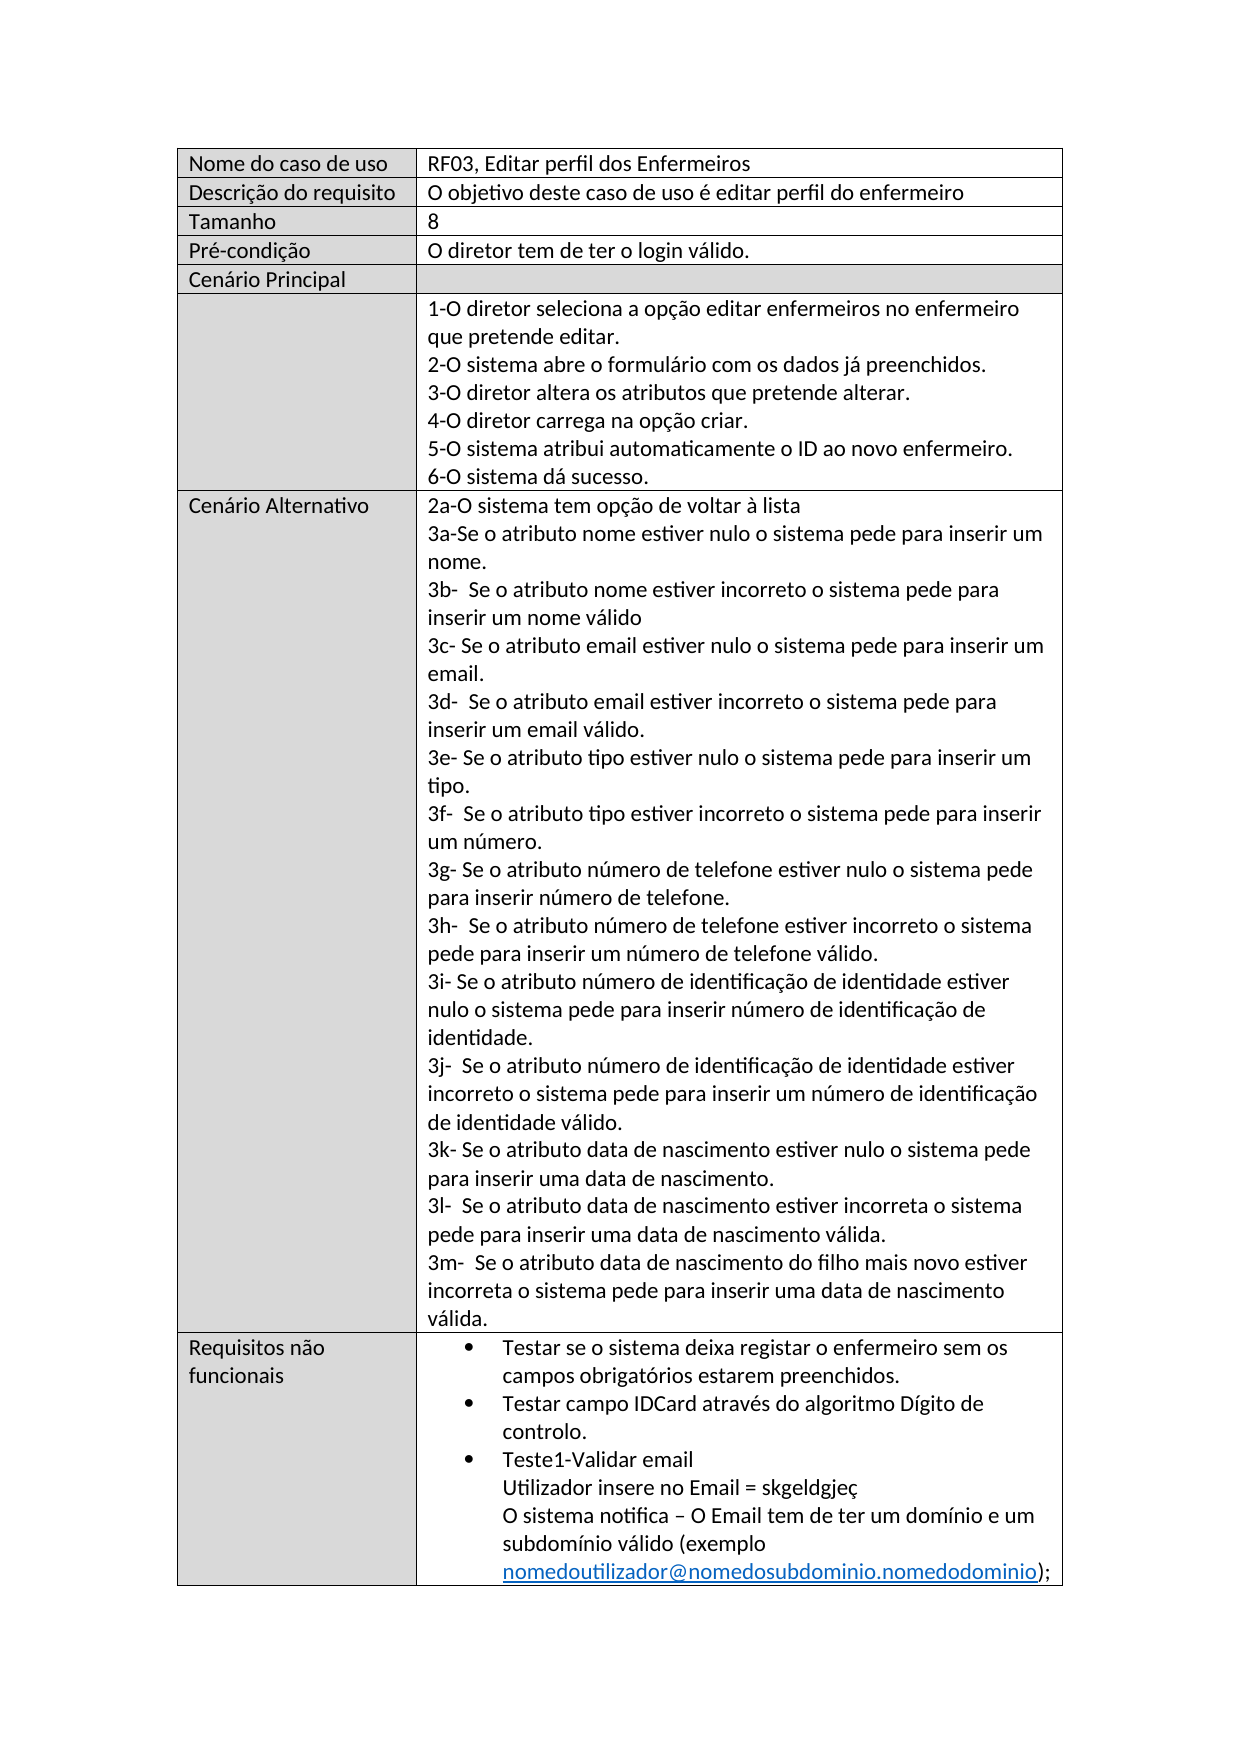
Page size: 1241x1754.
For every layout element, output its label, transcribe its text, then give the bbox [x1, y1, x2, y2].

table_header RF03, Editar perfil dos Enfermeiros [417, 149, 1062, 177]
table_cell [417, 1333, 1062, 1585]
table_cell Cenário Alternativo [178, 491, 416, 1332]
table_cell O objetivo deste caso de uso é editar perfil do enfermeiro [417, 178, 1062, 206]
table_cell [178, 294, 416, 490]
table_cell Cenário Principal [178, 265, 416, 293]
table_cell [178, 1333, 416, 1585]
table_cell Descrição do requisito [178, 178, 416, 206]
table_cell 2a-O sistema tem opção de voltar à lista 3a-Se o atributo nome estiver nulo o sistema pede para inserir um nome. 3b- Se o atributo nome estiver incorreto o sistema pede para inserir um nome válido 3c- Se o atributo email estiver nulo o sistema pede para inserir um email. 3d- Se o atributo email estiver incorreto o sistema pede para inserir um email válido. 3e- Se o atributo tipo estiver nulo o sistema pede para inserir um tipo. 3f- Se o atributo tipo estiver incorreto o sistema pede para inserir um número. 3g- Se o atributo número de telefone estiver nulo o sistema pede para inserir número de telefone. 3h- Se o atributo número de telefone estiver incorreto o sistema pede para inserir um número de telefone válido. 3i- Se o atributo número de identificação de identidade estiver nulo o sistema pede para inserir número de identificação de identidade. 3j- Se o atributo número de identificação de identidade estiver incorreto o sistema pede para inserir um número de identificação de identidade válido. 3k- Se o atributo data de nascimento estiver nulo o sistema pede para inserir uma data de nascimento. 3l- Se o atributo data de nascimento estiver incorreta o sistema pede para inserir uma data de nascimento válida. 3m- Se o atributo data de nascimento do filho mais novo estiver incorreta o sistema pede para inserir uma data de nascimento válida. [417, 491, 1062, 1332]
table_cell 8 [417, 207, 1062, 235]
table_header Nome do caso de uso [178, 149, 416, 177]
table_cell [417, 265, 1062, 293]
table_cell 1-O diretor seleciona a opção editar enfermeiros no enfermeiro que pretende editar. 2-O sistema abre o formulário com os dados já preenchidos. 3-O diretor altera os atributos que pretende alterar. 4-O diretor carrega na opção criar. 5-O sistema atribui automaticamente o ID ao novo enfermeiro. 6-O sistema dá sucesso. [417, 294, 1062, 490]
table_cell Pré-condição [178, 236, 416, 264]
table_cell O diretor tem de ter o login válido. [417, 236, 1062, 264]
table_cell Tamanho [178, 207, 416, 235]
